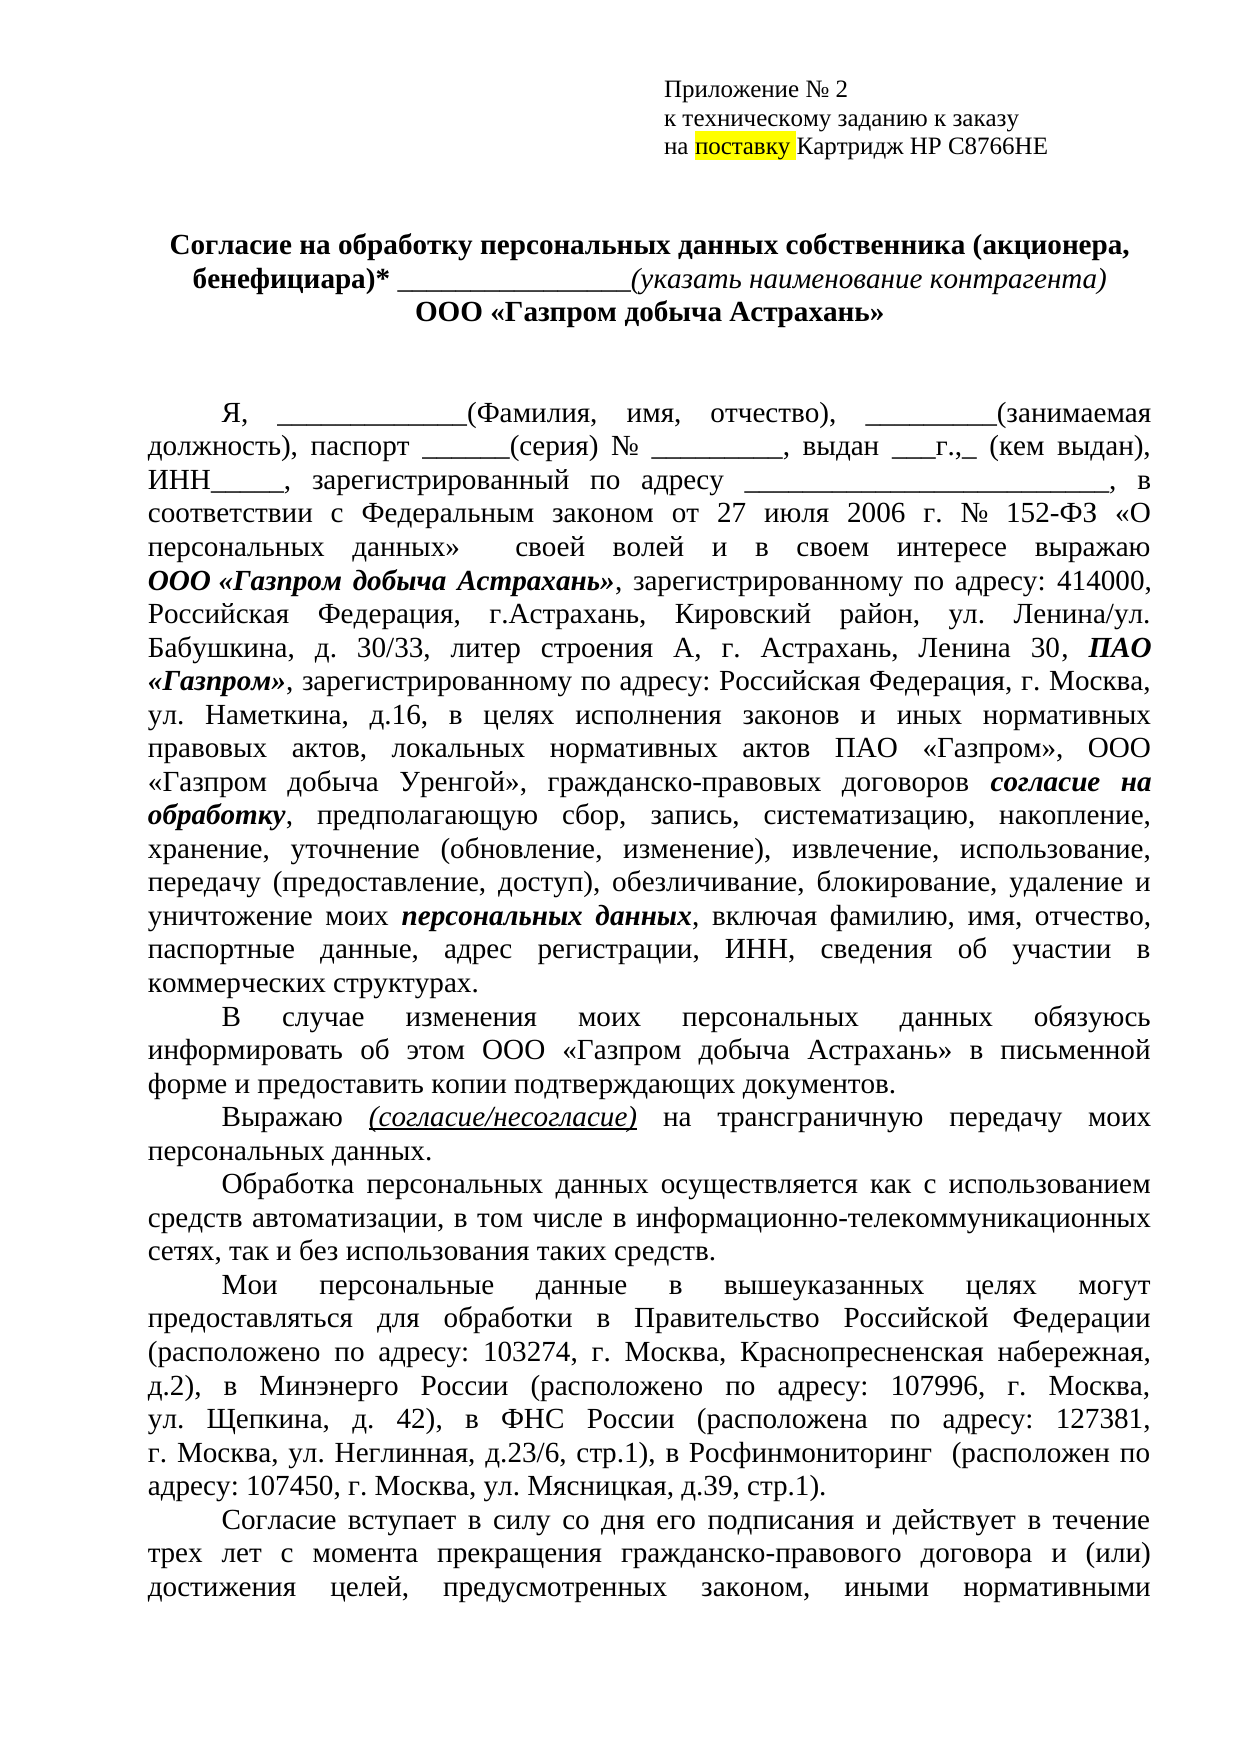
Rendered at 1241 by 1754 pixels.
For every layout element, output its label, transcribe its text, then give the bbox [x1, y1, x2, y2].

text ООО «Газпром добыча Астрахань» [148, 294, 1152, 328]
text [148, 1502, 1152, 1602]
text Мои персональные данные в вышеуказанных целях могут предоставляться для обработки в Правительство Российской Федерации (расположено по адресу: 103274, г. Москва, Краснопресненская набережная, д.2), в Минэнерго России (расположено по адресу: 107996, г. Москва, ул. Щепкина, д. 42), в ФНС России (расположена по адресу: 127381, г. Москва, ул. Неглинная, д.23/6, стр.1), в Росфинмониторинг (расположен по адресу: 107450, г. Москва, ул. Мясницкая, д.39, стр.1). [148, 1267, 1152, 1502]
text В случае изменения моих персональных данных обязуюсь информировать об этом ООО «Газпром добыча Астрахань» в письменной форме и предоставить копии подтверждающих документов. [148, 999, 1152, 1099]
text Выражаю (согласие/несогласие) на трансграничную передачу моих персональных данных. [148, 1099, 1152, 1166]
text Согласие на обработку персональных данных собственника (акционера, бенефициара)* ________________(указать наименование контрагента) [148, 227, 1152, 294]
text Я, _____________(Фамилия, имя, отчество), _________(занимаемая должность), паспорт ______(серия) № _________, выдан ___г.,_ (кем выдан), ИНН_____, зарегистрированный по адресу _________________________, в соответствии с Федеральным законом от 27 июля 2006 г. № 152-ФЗ «О персональных данных» своей волей и в своем интересе выражаю ООО «Газпром добыча Астрахань», зарегистрированному по адресу: 414000, Российская Федерация, г.Астрахань, Кировский район, ул. Ленина/ул. Бабушкина, д. 30/33, литер строения А, г. Астрахань, Ленина 30, ПАО «Газпром», зарегистрированному по адресу: Российская Федерация, г. Москва, ул. Наметкина, д.16, в целях исполнения законов и иных нормативных правовых актов, локальных нормативных актов ПАО «Газпром», ООО «Газпром добыча Уренгой», гражданско-правовых договоров согласие на обработку, предполагающую сбор, запись, систематизацию, накопление, хранение, уточнение (обновление, изменение), извлечение, использование, передачу (предоставление, доступ), обезличивание, блокирование, удаление и уничтожение моих персональных данных, включая фамилию, имя, отчество, паспортные данные, адрес регистрации, ИНН, сведения об участии в коммерческих структурах. [148, 395, 1152, 999]
text Обработка персональных данных осуществляется как с использованием средств автоматизации, в том числе в информационно-телекоммуникационных сетях, так и без использования таких средств. [148, 1166, 1152, 1267]
